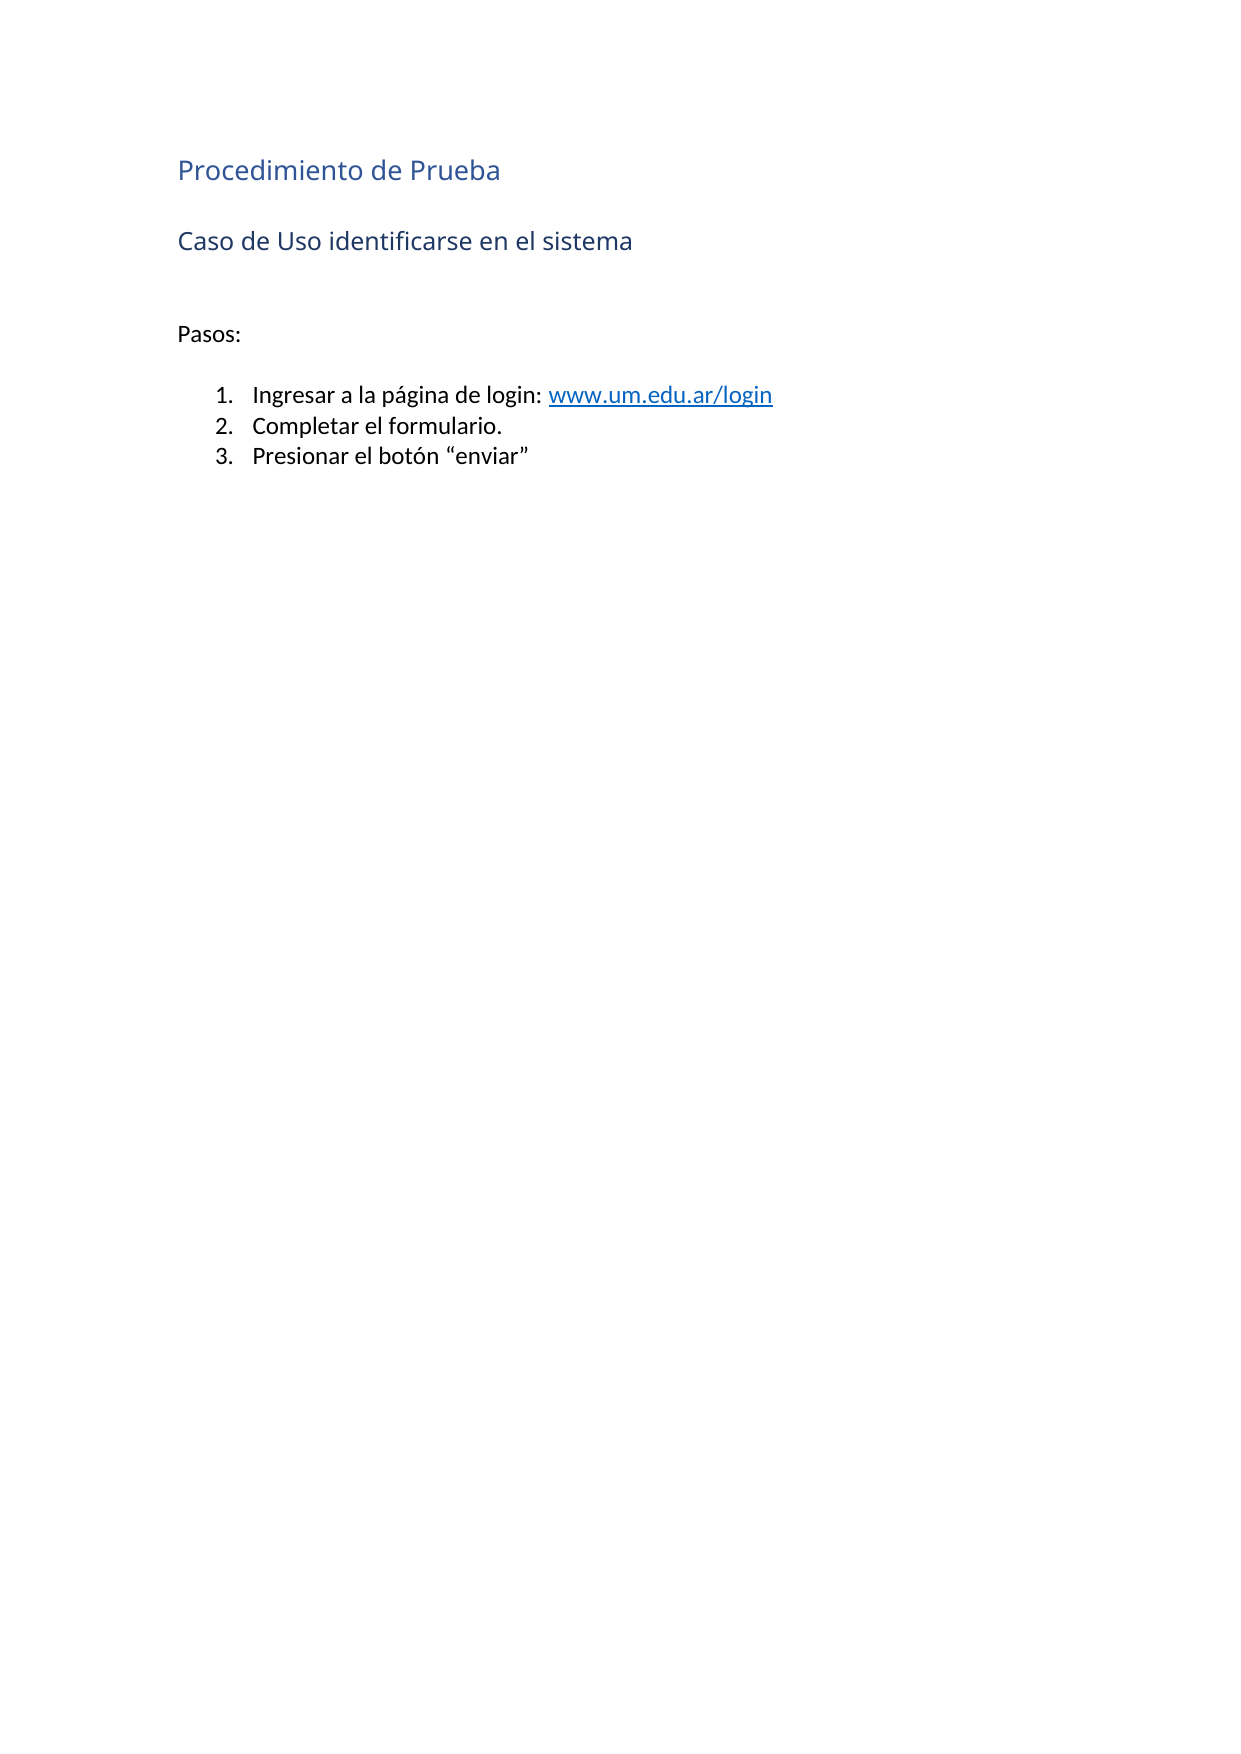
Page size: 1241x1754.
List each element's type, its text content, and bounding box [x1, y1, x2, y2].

list Presionar el botón “enviar” [215, 441, 1063, 471]
subtitle Procedimiento de Prueba [177, 152, 1063, 189]
list Ingresar a la página de login: www.um.edu.ar/login [215, 379, 1063, 410]
list Completar el formulario. [215, 410, 1063, 441]
subtitle Caso de Uso identificarse en el sistema [177, 223, 1063, 257]
text Pasos: [177, 318, 1063, 349]
